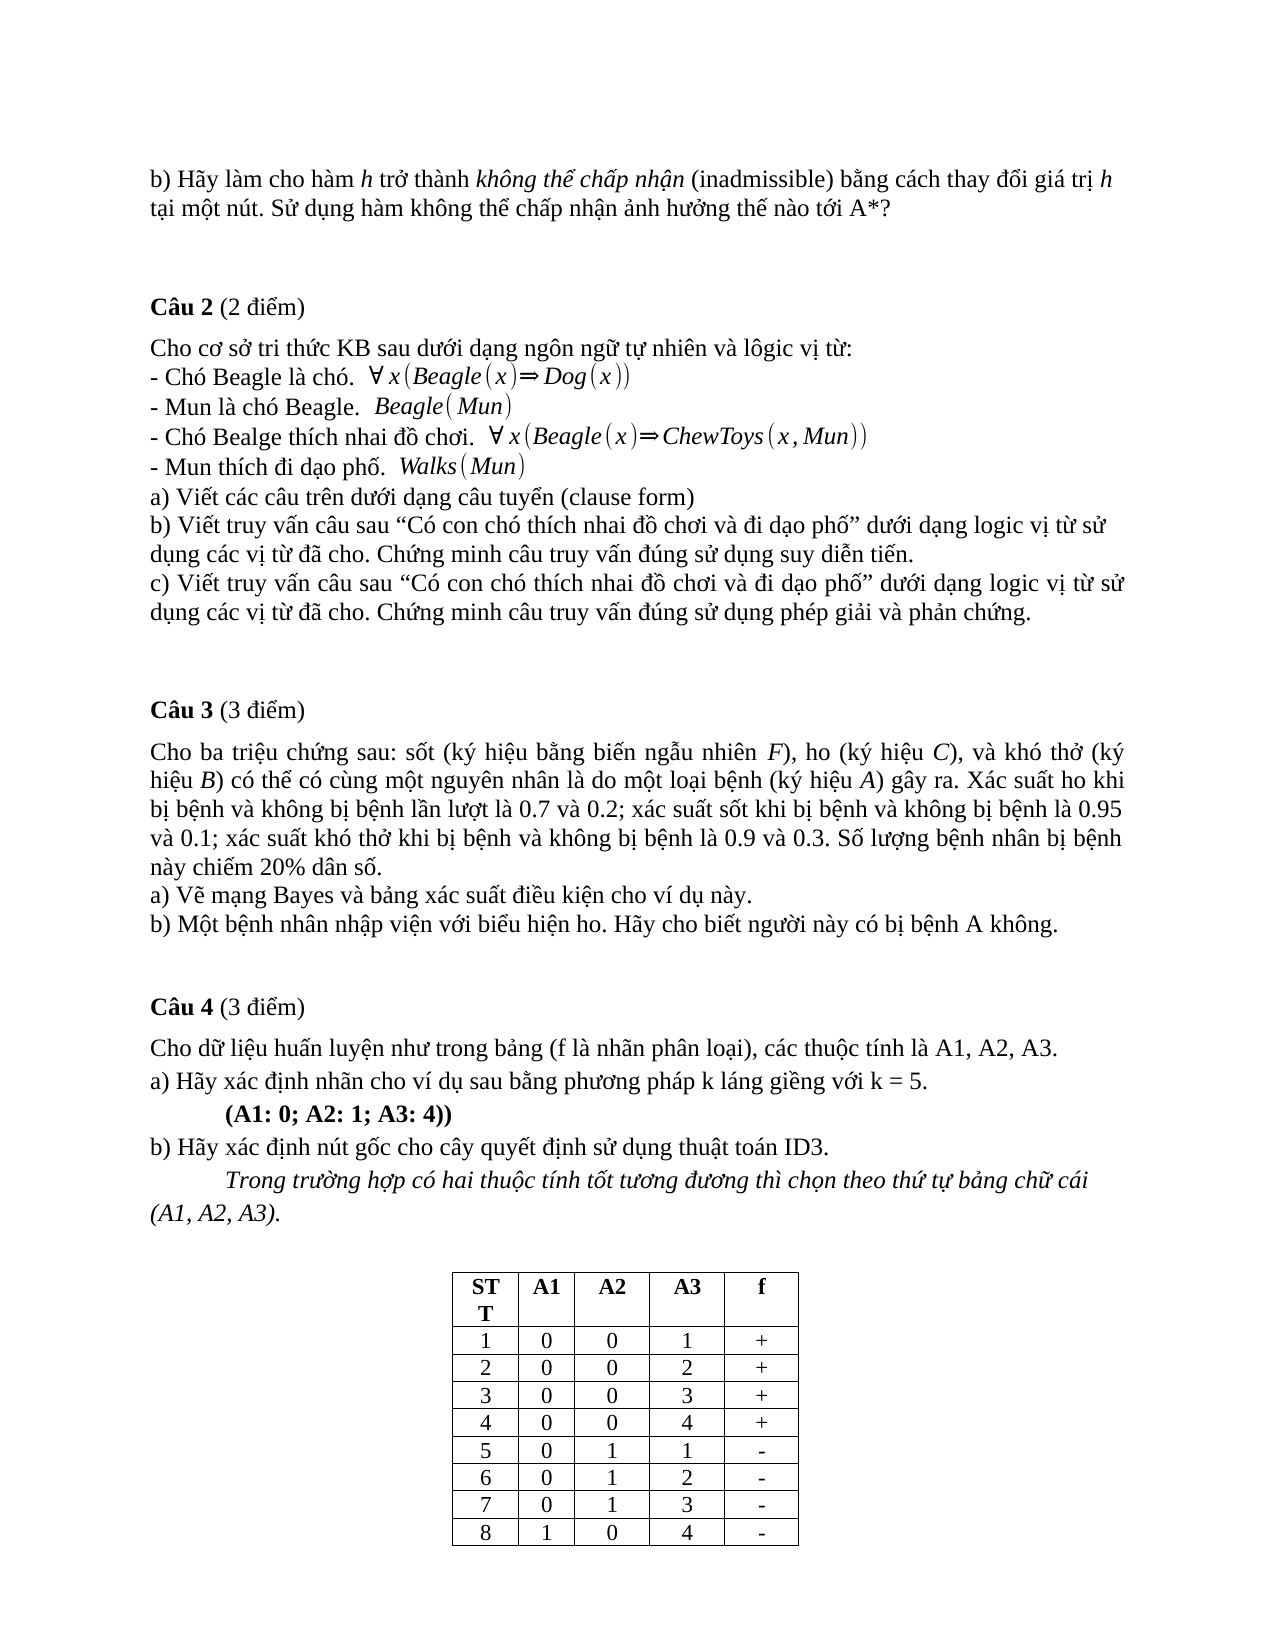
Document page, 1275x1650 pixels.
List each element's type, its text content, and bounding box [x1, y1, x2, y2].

table_cell + [725, 1382, 798, 1408]
table_cell 2 [650, 1464, 724, 1490]
table_cell 0 [575, 1355, 649, 1381]
text Câu 2 (2 điểm) [150, 292, 1125, 320]
text Cho cơ sở tri thức KB sau dưới dạng ngôn ngữ tự nhiên và lôgic vị từ: [150, 333, 1125, 362]
table_cell 3 [453, 1382, 518, 1408]
text Câu 3 (3 điểm) [150, 695, 1125, 724]
table_header A3 [650, 1273, 724, 1326]
table_cell 0 [519, 1382, 574, 1408]
table_cell 2 [650, 1355, 724, 1381]
table_cell + [725, 1355, 798, 1381]
text Trong trường hợp có hai thuộc tính tốt tương đương thì chọn theo thứ tự bảng chữ cái (A1, A2, A3). [150, 1165, 1125, 1227]
table_cell + [725, 1409, 798, 1436]
table_header A2 [575, 1273, 649, 1326]
table_cell 0 [575, 1519, 649, 1545]
table_cell 1 [575, 1491, 649, 1518]
table_cell 0 [575, 1382, 649, 1408]
table_header f [725, 1273, 798, 1326]
text a) Hãy xác định nhãn cho ví dụ sau bằng phương pháp k láng giềng với k = 5. [150, 1066, 1125, 1094]
table_cell 0 [519, 1491, 574, 1518]
text (A1: 0; A2: 1; A3: 4)) [225, 1099, 1125, 1128]
table_cell 1 [453, 1327, 518, 1353]
text c) Viết truy vấn câu sau “Có con chó thích nhai đồ chơi và đi dạo phố” dưới dạng logic vị từ sử dụng các vị từ đã cho. Chứng minh câu truy vấn đúng sử dụng phép giải và phản chứng. [150, 568, 1125, 625]
text Câu 4 (3 điểm) [150, 992, 1125, 1020]
table_cell 2 [453, 1355, 518, 1381]
text b) Viết truy vấn câu sau “Có con chó thích nhai đồ chơi và đi dạo phố” dưới dạng logic vị từ sử dụng các vị từ đã cho. Chứng minh câu truy vấn đúng sử dụng suy diễn tiến. [150, 510, 1125, 568]
table_cell 5 [453, 1437, 518, 1463]
table_cell 6 [453, 1464, 518, 1490]
table_cell 0 [575, 1327, 649, 1353]
table_cell 3 [650, 1491, 724, 1518]
table_header A1 [519, 1273, 574, 1326]
table_cell 1 [575, 1464, 649, 1490]
text a) Viết các câu trên dưới dạng câu tuyển (clause form) [150, 482, 1125, 510]
text b) Hãy xác định nút gốc cho cây quyết định sử dụng thuật toán ID3. [150, 1132, 1125, 1161]
text - Chó Beagle là chó. [150, 362, 1125, 392]
text Cho ba triệu chứng sau: sốt (ký hiệu bằng biến ngẫu nhiên F), ho (ký hiệu C), và khó thở (ký hiệu B) có thể có cùng một nguyên nhân là do một loại bệnh (ký hiệu A) gây ra. Xác suất ho khi bị bệnh và không bị bệnh lần lượt là 0.7 và 0.2; xác suất sốt khi bị bệnh và không bị bệnh là 0.95 và 0.1; xác suất khó thở khi bị bệnh và không bị bệnh là 0.9 và 0.3. Số lượng bệnh nhân bị bệnh này chiếm 20% dân số. [150, 737, 1125, 880]
table_cell 1 [519, 1519, 574, 1545]
table_cell 4 [650, 1409, 724, 1436]
text b) Hãy làm cho hàm h trở thành không thể chấp nhận (inadmissible) bằng cách thay đổi giá trị h tại một nút. Sử dụng hàm không thể chấp nhận ảnh hưởng thế nào tới A*? [150, 164, 1125, 222]
table_cell 0 [519, 1327, 574, 1353]
text Cho dữ liệu huấn luyện như trong bảng (f là nhãn phân loại), các thuộc tính là A1, A2, A3. [150, 1033, 1125, 1062]
table_cell 1 [650, 1437, 724, 1463]
table_cell 1 [575, 1437, 649, 1463]
table_cell 0 [519, 1464, 574, 1490]
table_cell - [725, 1464, 798, 1490]
table_cell 3 [650, 1382, 724, 1408]
table_cell 8 [453, 1519, 518, 1545]
text - Mun là chó Beagle. [150, 392, 1125, 422]
table_cell - [725, 1437, 798, 1463]
table_cell 4 [650, 1519, 724, 1545]
table_cell 4 [453, 1409, 518, 1436]
table_cell 0 [519, 1409, 574, 1436]
table_header STT [453, 1273, 518, 1326]
table_cell 7 [453, 1491, 518, 1518]
table_cell - [725, 1491, 798, 1518]
table_cell 0 [519, 1437, 574, 1463]
text a) Vẽ mạng Bayes và bảng xác suất điều kiện cho ví dụ này. [150, 880, 1125, 909]
text - Mun thích đi dạo phố. [150, 452, 1125, 482]
table_cell + [725, 1327, 798, 1353]
text b) Một bệnh nhân nhập viện với biểu hiện ho. Hãy cho biết người này có bị bệnh A không. [150, 909, 1125, 938]
table_cell 1 [650, 1327, 724, 1353]
table_cell 0 [575, 1409, 649, 1436]
table_cell - [725, 1519, 798, 1545]
text - Chó Bealge thích nhai đồ chơi. [150, 422, 1125, 452]
table_cell 0 [519, 1355, 574, 1381]
